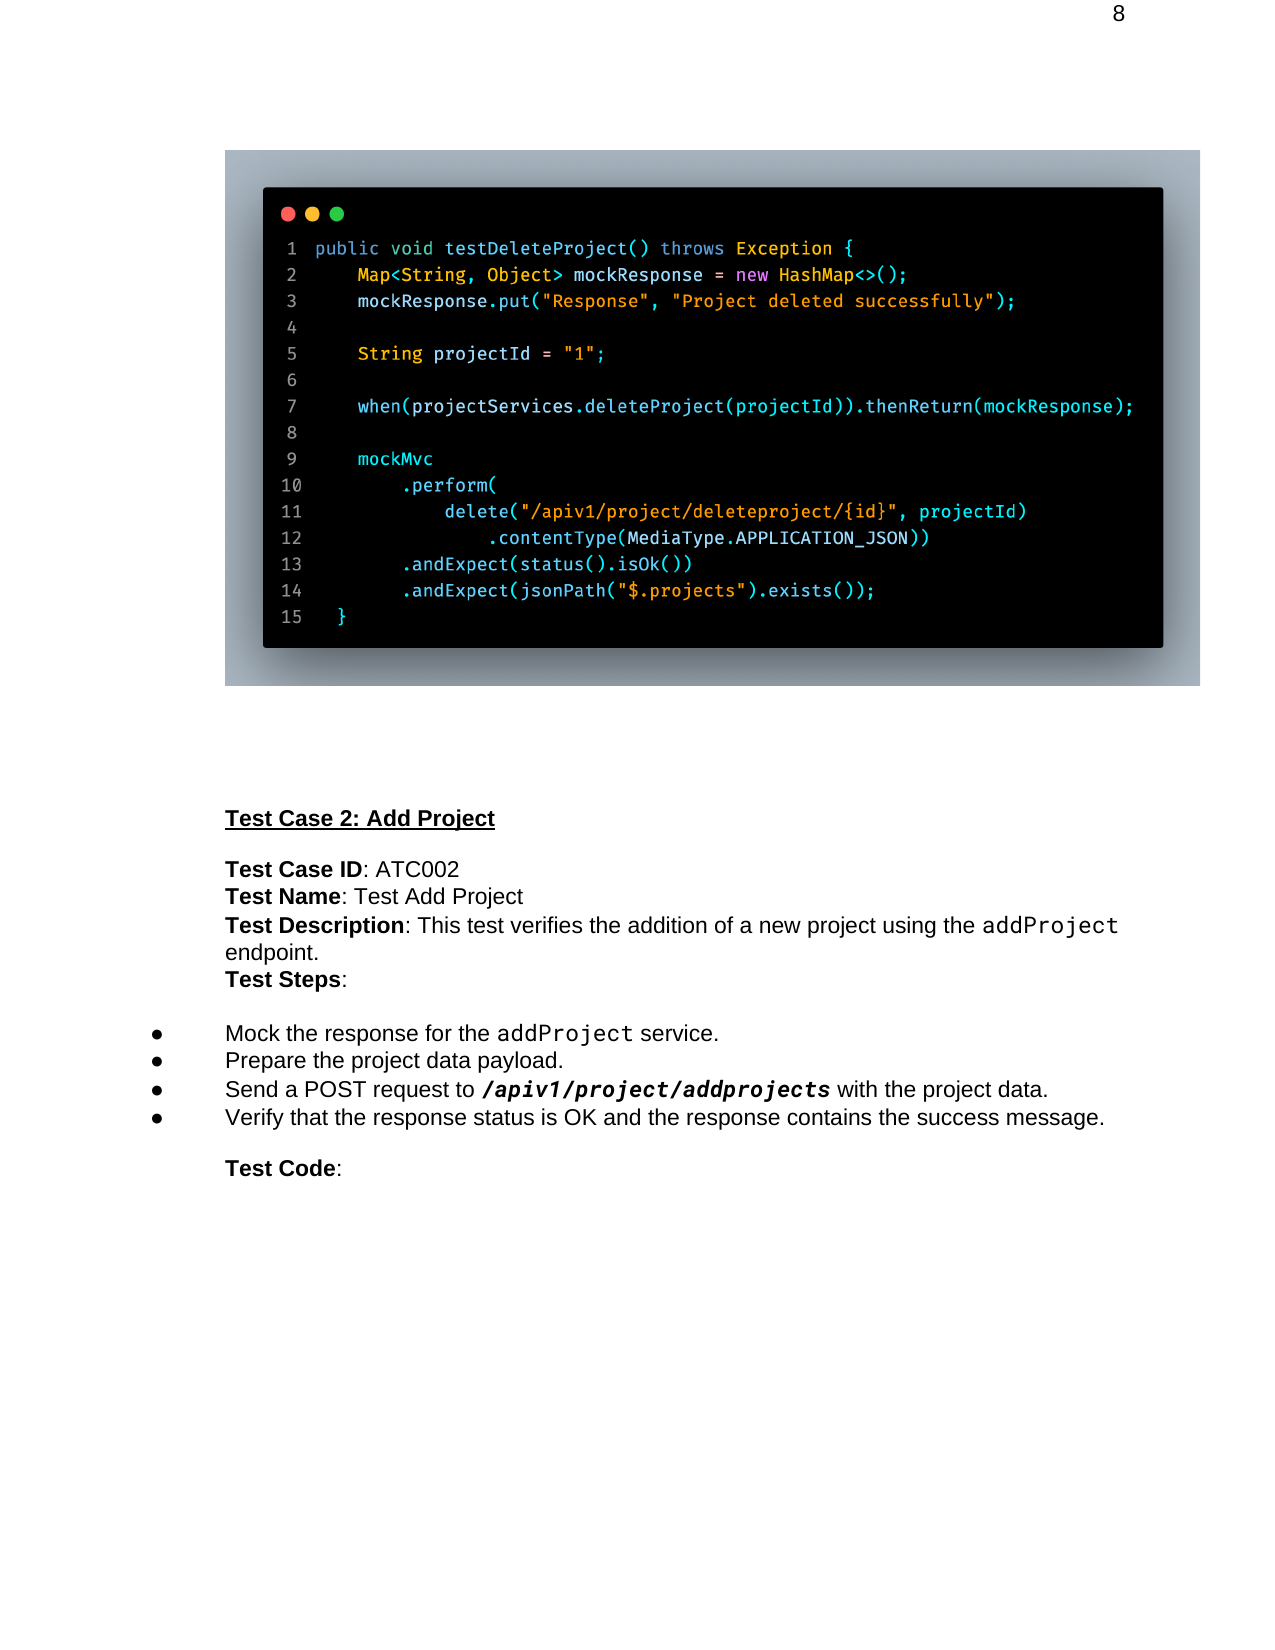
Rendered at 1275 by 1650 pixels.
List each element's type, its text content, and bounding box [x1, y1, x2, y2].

list Send a POST request to /apiv1/project/addprojects with the project data. [150, 1073, 1125, 1104]
subtitle Test Case 2: Add Project [225, 805, 1125, 831]
text Test Code: [150, 1155, 1125, 1181]
text Test Case ID: ATC002 Test Name: Test Add Project Test Description: This test verifies the addition of a new project using the addProject endpoint. Test Steps: [225, 856, 1125, 992]
list Prepare the project data payload. [150, 1047, 1125, 1073]
picture [225, 150, 1200, 686]
list Verify that the response status is OK and the response contains the success message. [150, 1104, 1125, 1130]
list Mock the response for the addProject service. [150, 1017, 1125, 1047]
